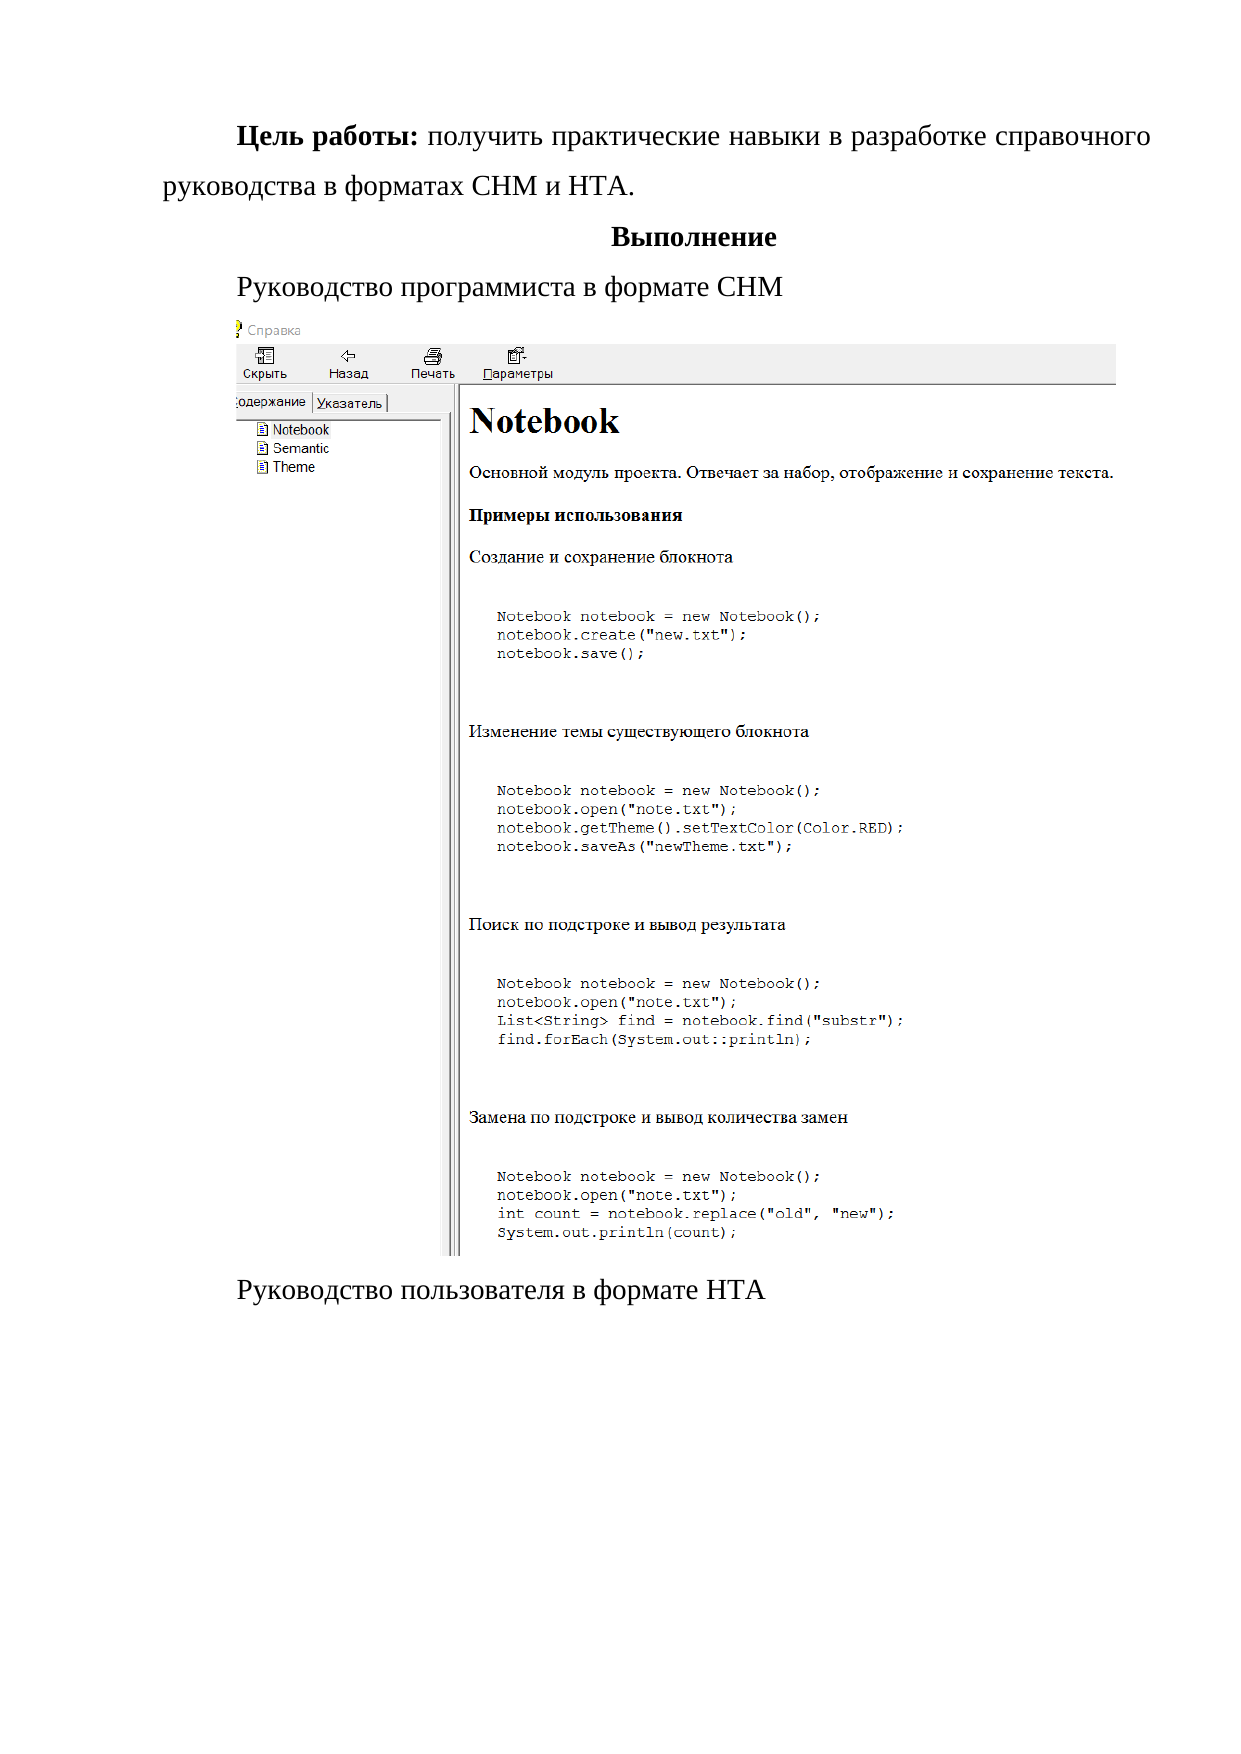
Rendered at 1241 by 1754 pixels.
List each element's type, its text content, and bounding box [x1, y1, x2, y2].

text Выполнение [162, 219, 1152, 252]
text Руководство программиста в формате CHM [162, 269, 1152, 303]
text Цель работы: получить практические навыки в разработке справочного руководства в форматах CHM и HTA. [162, 118, 1152, 202]
text Руководство пользователя в формате HTA [162, 1272, 1152, 1306]
picture [236, 319, 1116, 1256]
